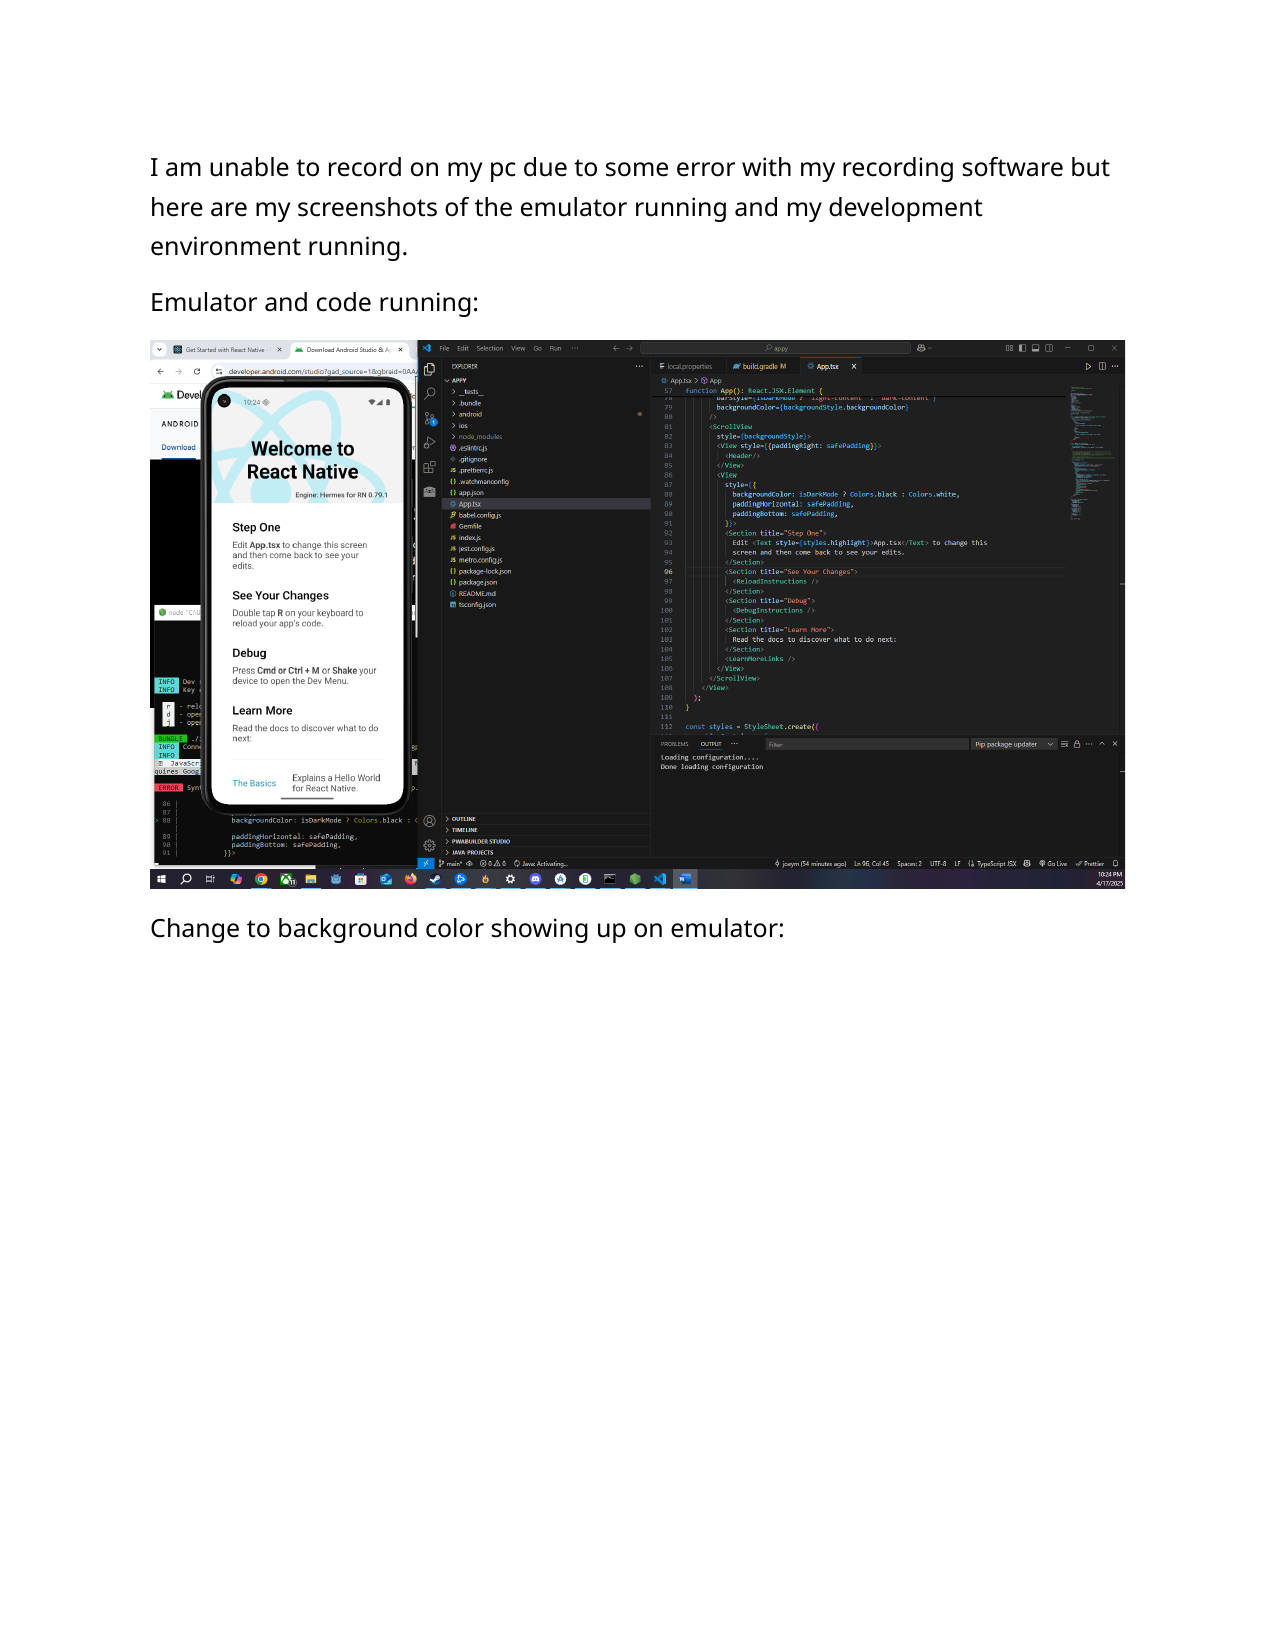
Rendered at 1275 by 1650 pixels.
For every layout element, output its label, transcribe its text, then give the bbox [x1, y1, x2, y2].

text Change to background color showing up on emulator: [150, 911, 1125, 945]
text Emulator and code running: [150, 284, 1125, 318]
text I am unable to record on my pc due to some error with my recording software but here are my screenshots of the emulator running and my development environment running. [150, 150, 1125, 262]
picture [150, 340, 1125, 889]
